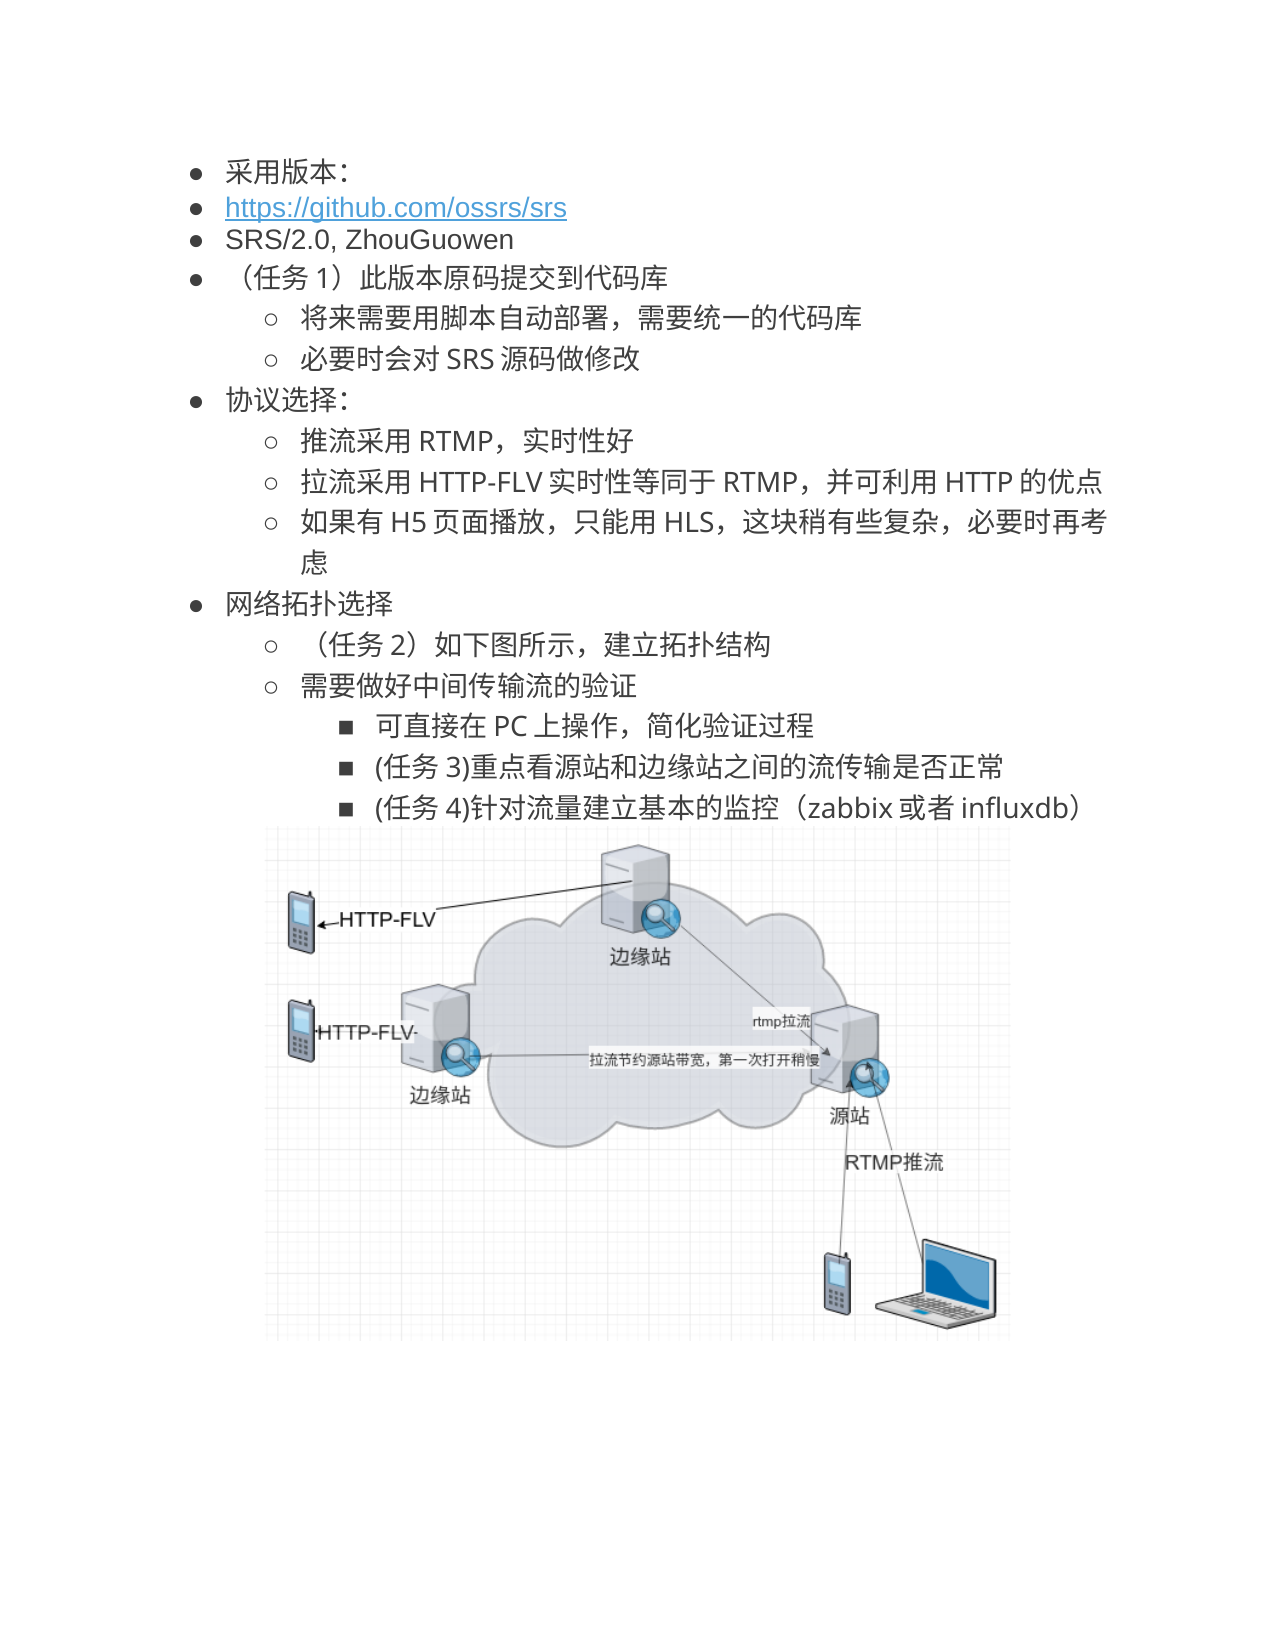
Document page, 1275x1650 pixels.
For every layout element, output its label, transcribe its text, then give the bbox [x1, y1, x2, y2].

list 可直接在PC上操作，简化验证过程 [337, 704, 1125, 745]
list 采用版本： [187, 150, 1125, 191]
picture [264, 826, 1011, 1341]
list 协议选择： [187, 378, 1125, 419]
list （任务1）此版本原码提交到代码库 [187, 256, 1125, 296]
list (任务3)重点看源站和边缘站之间的流传输是否正常 [337, 745, 1125, 786]
list 必要时会对SRS源码做修改 [262, 337, 1125, 378]
list （任务2）如下图所示，建立拓扑结构 [262, 623, 1125, 663]
list (任务4)针对流量建立基本的监控（zabbix或者influxdb） [337, 786, 1125, 827]
list 网络拓扑选择 [187, 582, 1125, 623]
list 将来需要用脚本自动部署，需要统一的代码库 [262, 296, 1125, 337]
list 如果有H5页面播放，只能用HLS，这块稍有些复杂，必要时再考虑 [262, 500, 1125, 582]
list SRS/2.0, ZhouGuowen [187, 223, 1125, 256]
list 拉流采用HTTP-FLV实时性等同于RTMP，并可利用HTTP的优点 [262, 459, 1125, 500]
list 需要做好中间传输流的验证 [262, 663, 1125, 704]
list 推流采用RTMP，实时性好 [262, 419, 1125, 459]
list https://github.com/ossrs/srs [187, 191, 1125, 223]
